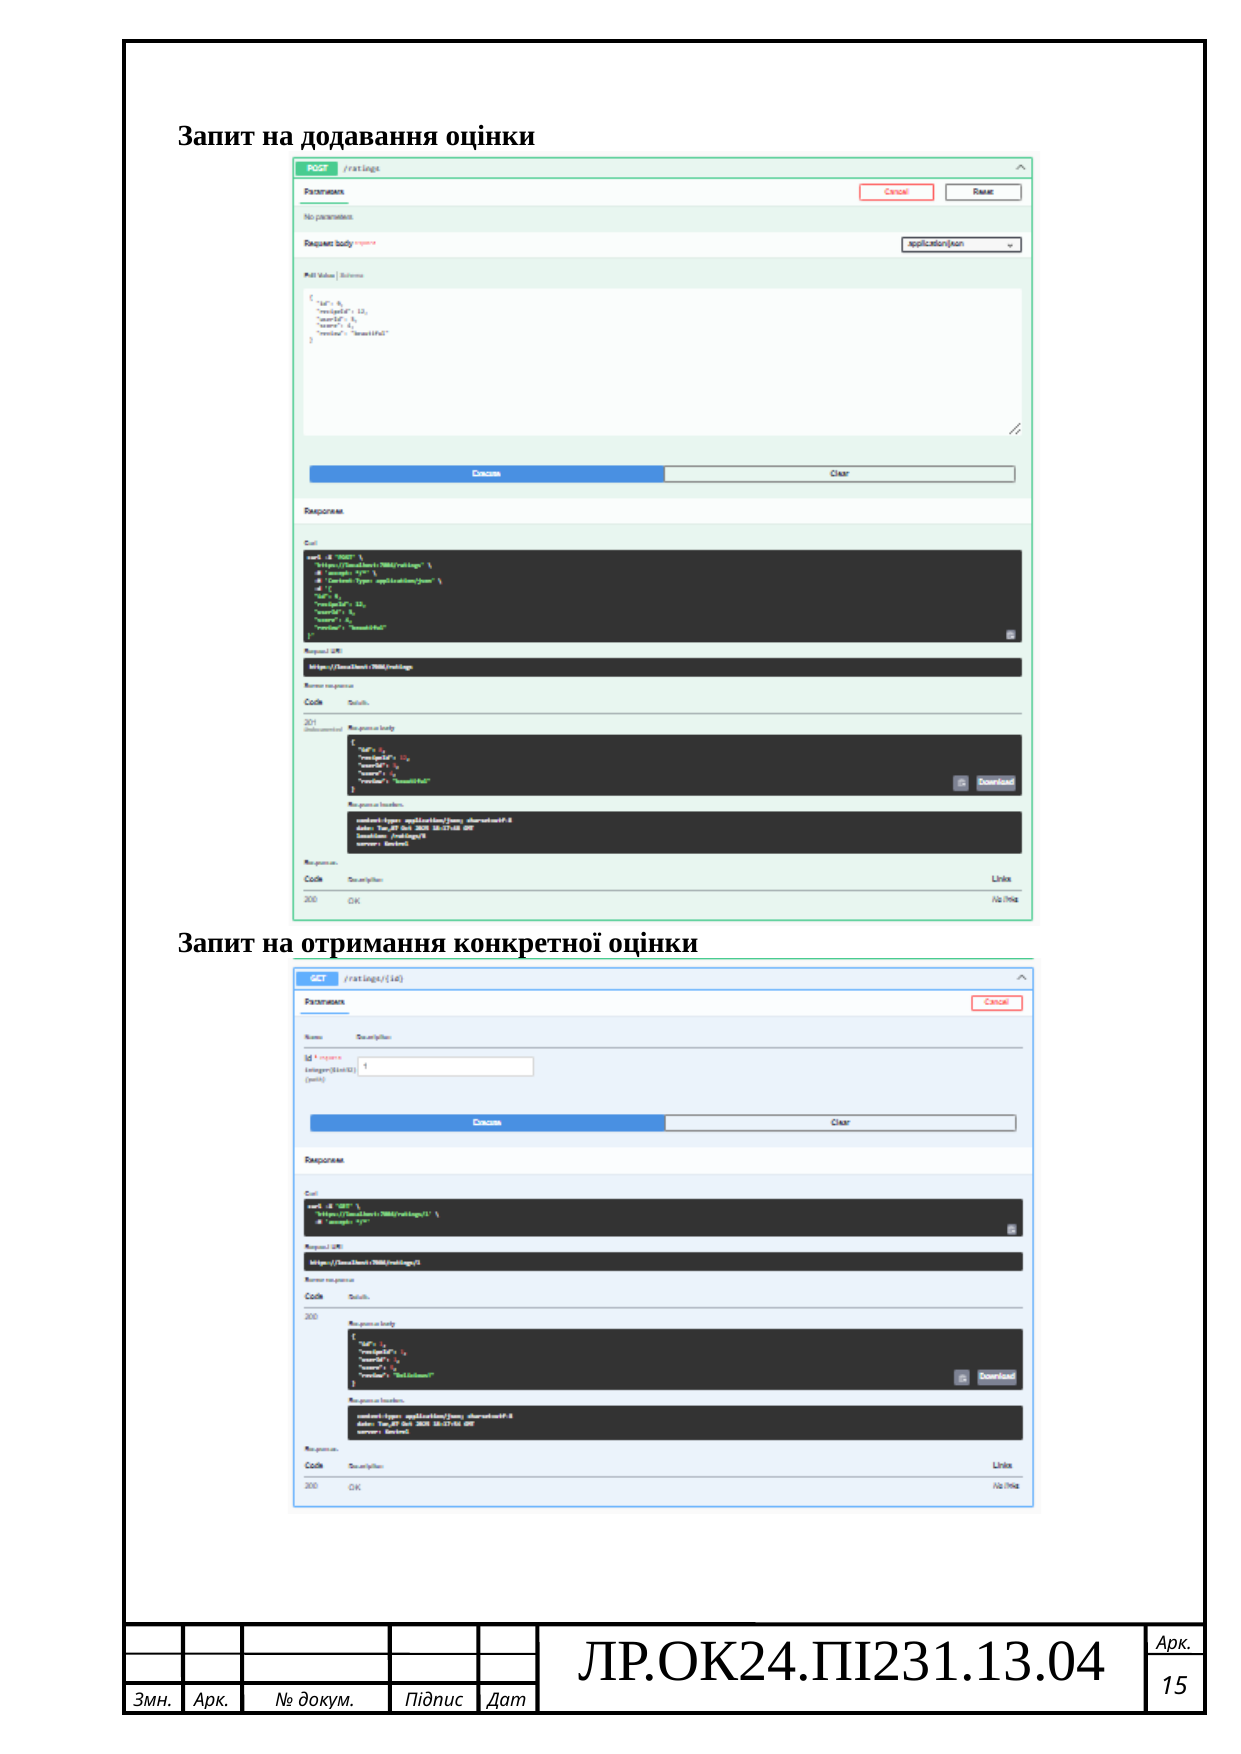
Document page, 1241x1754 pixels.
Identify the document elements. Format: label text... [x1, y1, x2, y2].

picture [287, 958, 1042, 1514]
picture [288, 151, 1041, 926]
text Запит на отримання конкретної оцінки [177, 925, 1152, 959]
text Запит на додавання оцінки [177, 118, 1152, 152]
